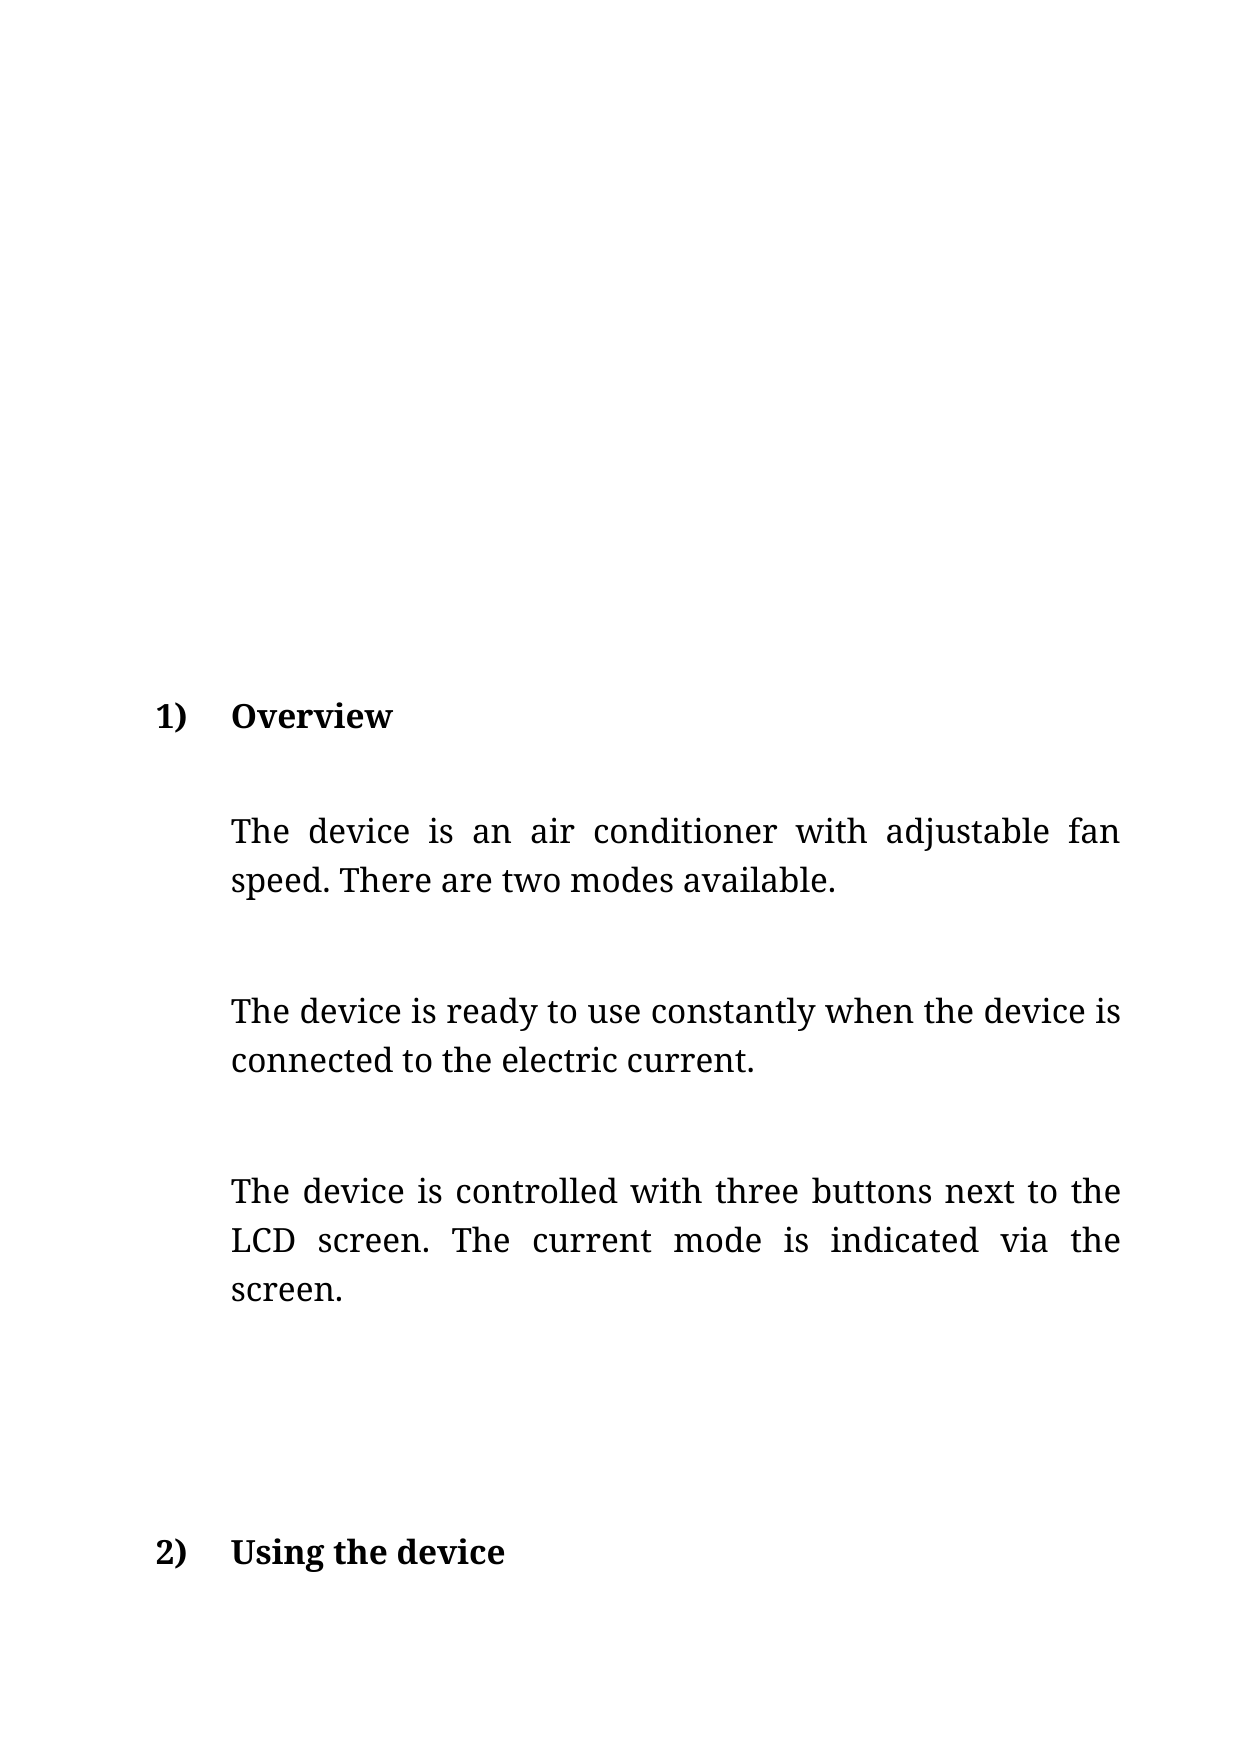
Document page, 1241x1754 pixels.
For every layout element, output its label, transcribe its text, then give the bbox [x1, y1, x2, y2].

text The device is an air conditioner with adjustable fan speed. There are two modes available. [231, 808, 1122, 902]
list Overview [156, 693, 1122, 738]
text The device is ready to use constantly when the device is connected to the electric current. [231, 988, 1122, 1082]
list Using the device [156, 1528, 1122, 1574]
text The device is controlled with three buttons next to the LCD screen. The current mode is indicated via the screen. [231, 1168, 1122, 1311]
